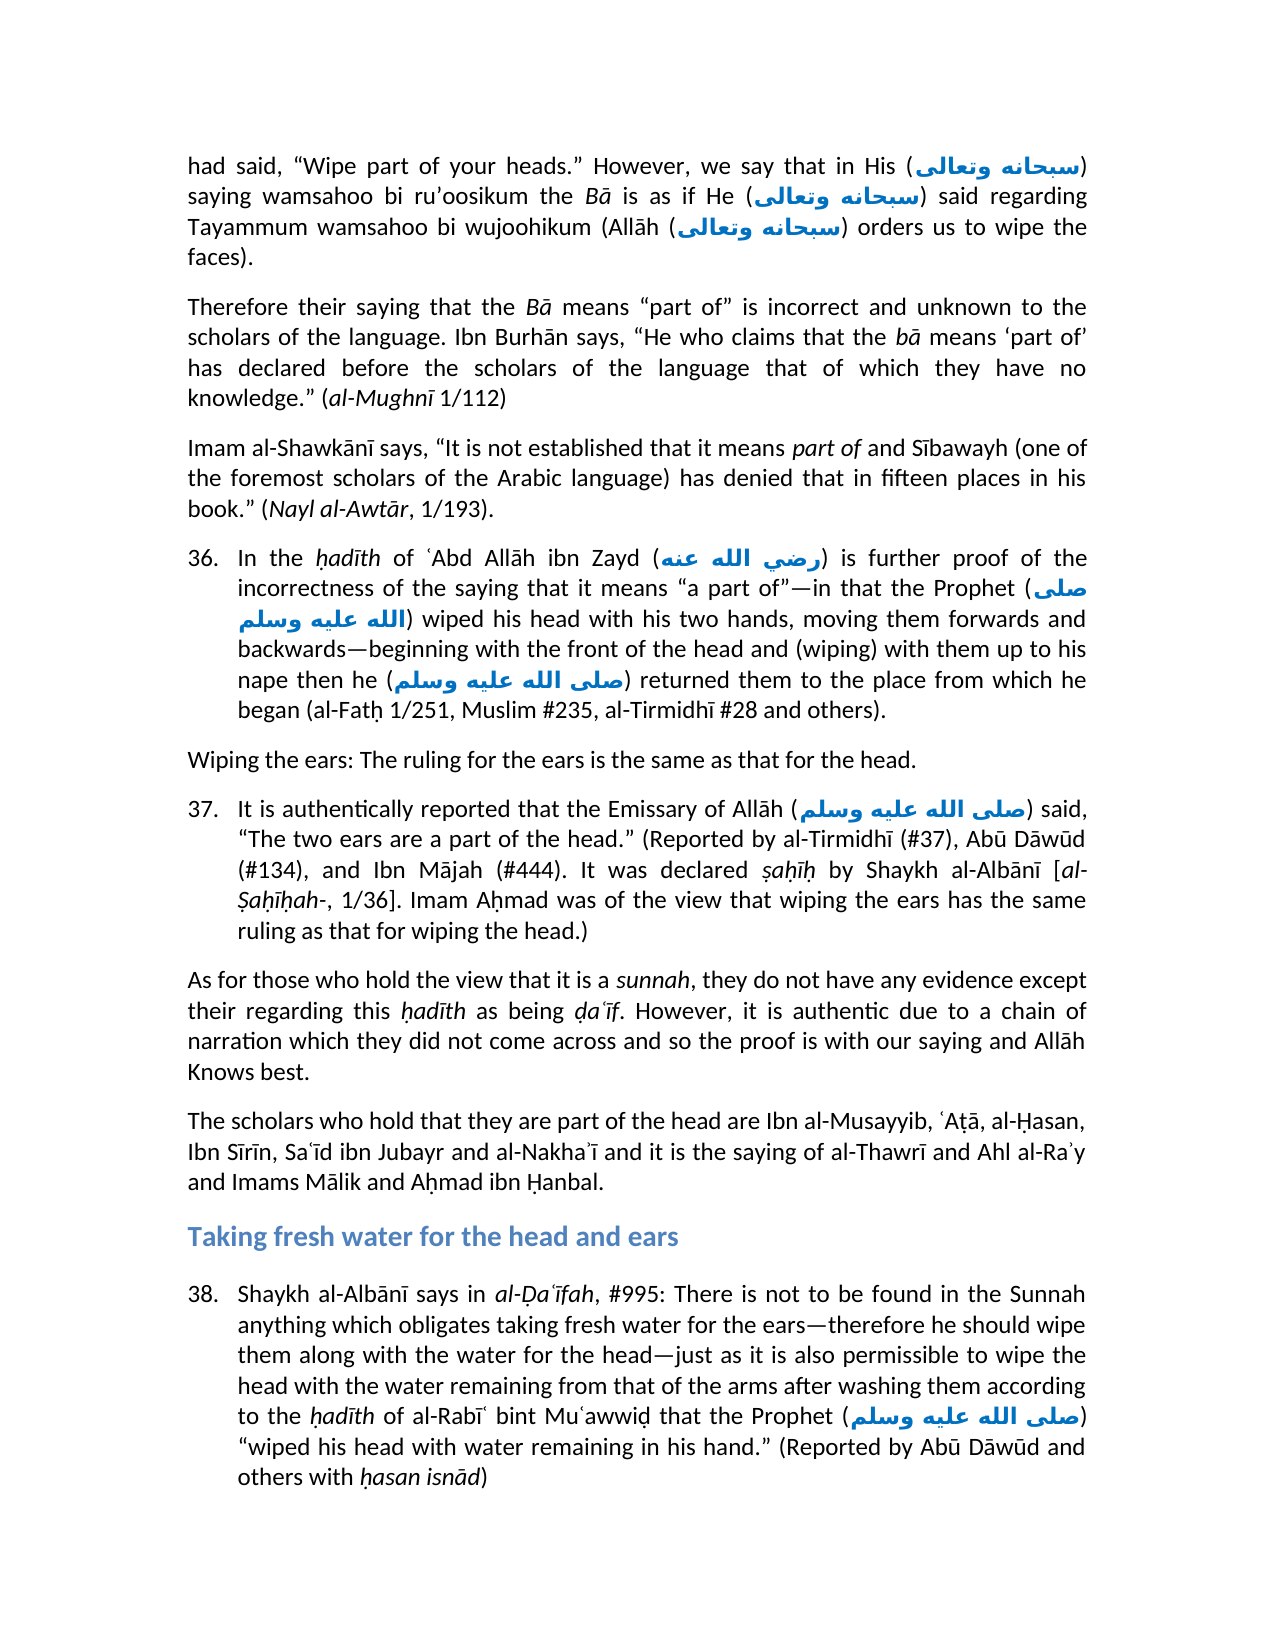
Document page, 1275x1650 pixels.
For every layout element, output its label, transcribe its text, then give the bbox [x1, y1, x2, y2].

text The scholars who hold that they are part of the head are Ibn al-Musayyib, ʿAṭā, al-Ḥasan, Ibn Sīrīn, Saʿīd ibn Jubayr and al-Nakhaʾī and it is the saying of al-Thawrī and Ahl al-Raʾy and Imams Mālik and Aḥmad ibn Ḥanbal. [187, 1105, 1087, 1197]
text Therefore their saying that the Bā means “part of” is incorrect and unknown to the scholars of the language. Ibn Burhān says, “He who claims that the bā means ‘part of’ has declared before the scholars of the language that of which they have no knowledge.” (al-Mughnī 1/112) [187, 291, 1087, 413]
list Shaykh al-Albānī says in al-Ḍaʿīfah, #995: There is not to be found in the Sunnah anything which obligates taking fresh water for the ears—therefore he should wipe them along with the water for the head—just as it is also permissible to wipe the head with the water remaining from that of the arms after washing them according to the ḥadīth of al-Rabīʿ bint Muʿawwiḍ that the Prophet (صلى الله عليه وسلم) “wiped his head with water remaining in his hand.” (Reported by Abū Dāwūd and others with ḥasan isnād) [187, 1278, 1087, 1492]
subtitle Taking fresh water for the head and ears [187, 1218, 1087, 1253]
text As for those who hold the view that it is a sunnah, they do not have any evidence except their regarding this ḥadīth as being ḍaʿīf. However, it is authentic due to a chain of narration which they did not come across and so the proof is with our saying and Allāh Knows best. [187, 964, 1087, 1087]
text Imam al-Shawkānī says, “It is not established that it means part of and Sībawayh (one of the foremost scholars of the Arabic language) has denied that in fifteen places in his book.” (Nayl al-Awtār, 1/193). [187, 432, 1087, 523]
list In the ḥadīth of ʿAbd Allāh ibn Zayd (رضي الله عنه) is further proof of the incorrectness of the saying that it means “a part of”—in that the Prophet (صلى الله عليه وسلم) wiped his head with his two hands, moving them forwards and backwards—beginning with the front of the head and (wiping) with them up to his nape then he (صلى الله عليه وسلم) returned them to the place from which he began (al-Fatḥ 1/251, Muslim #235, al-Tirmidhī #28 and others). [187, 542, 1087, 725]
list It is authentically reported that the Emissary of Allāh (صلى الله عليه وسلم) said, “The two ears are a part of the head.” (Reported by al-Tirmidhī (#37), Abū Dāwūd (#134), and Ibn Mājah (#444). It was declared ṣaḥīḥ by Shaykh al-Albānī [al-Ṣaḥīḥah-, 1/36]. Imam Aḥmad was of the view that wiping the ears has the same ruling as that for wiping the head.) [187, 793, 1087, 946]
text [187, 150, 1087, 272]
text Wiping the ears: The ruling for the ears is the same as that for the head. [187, 744, 1087, 774]
